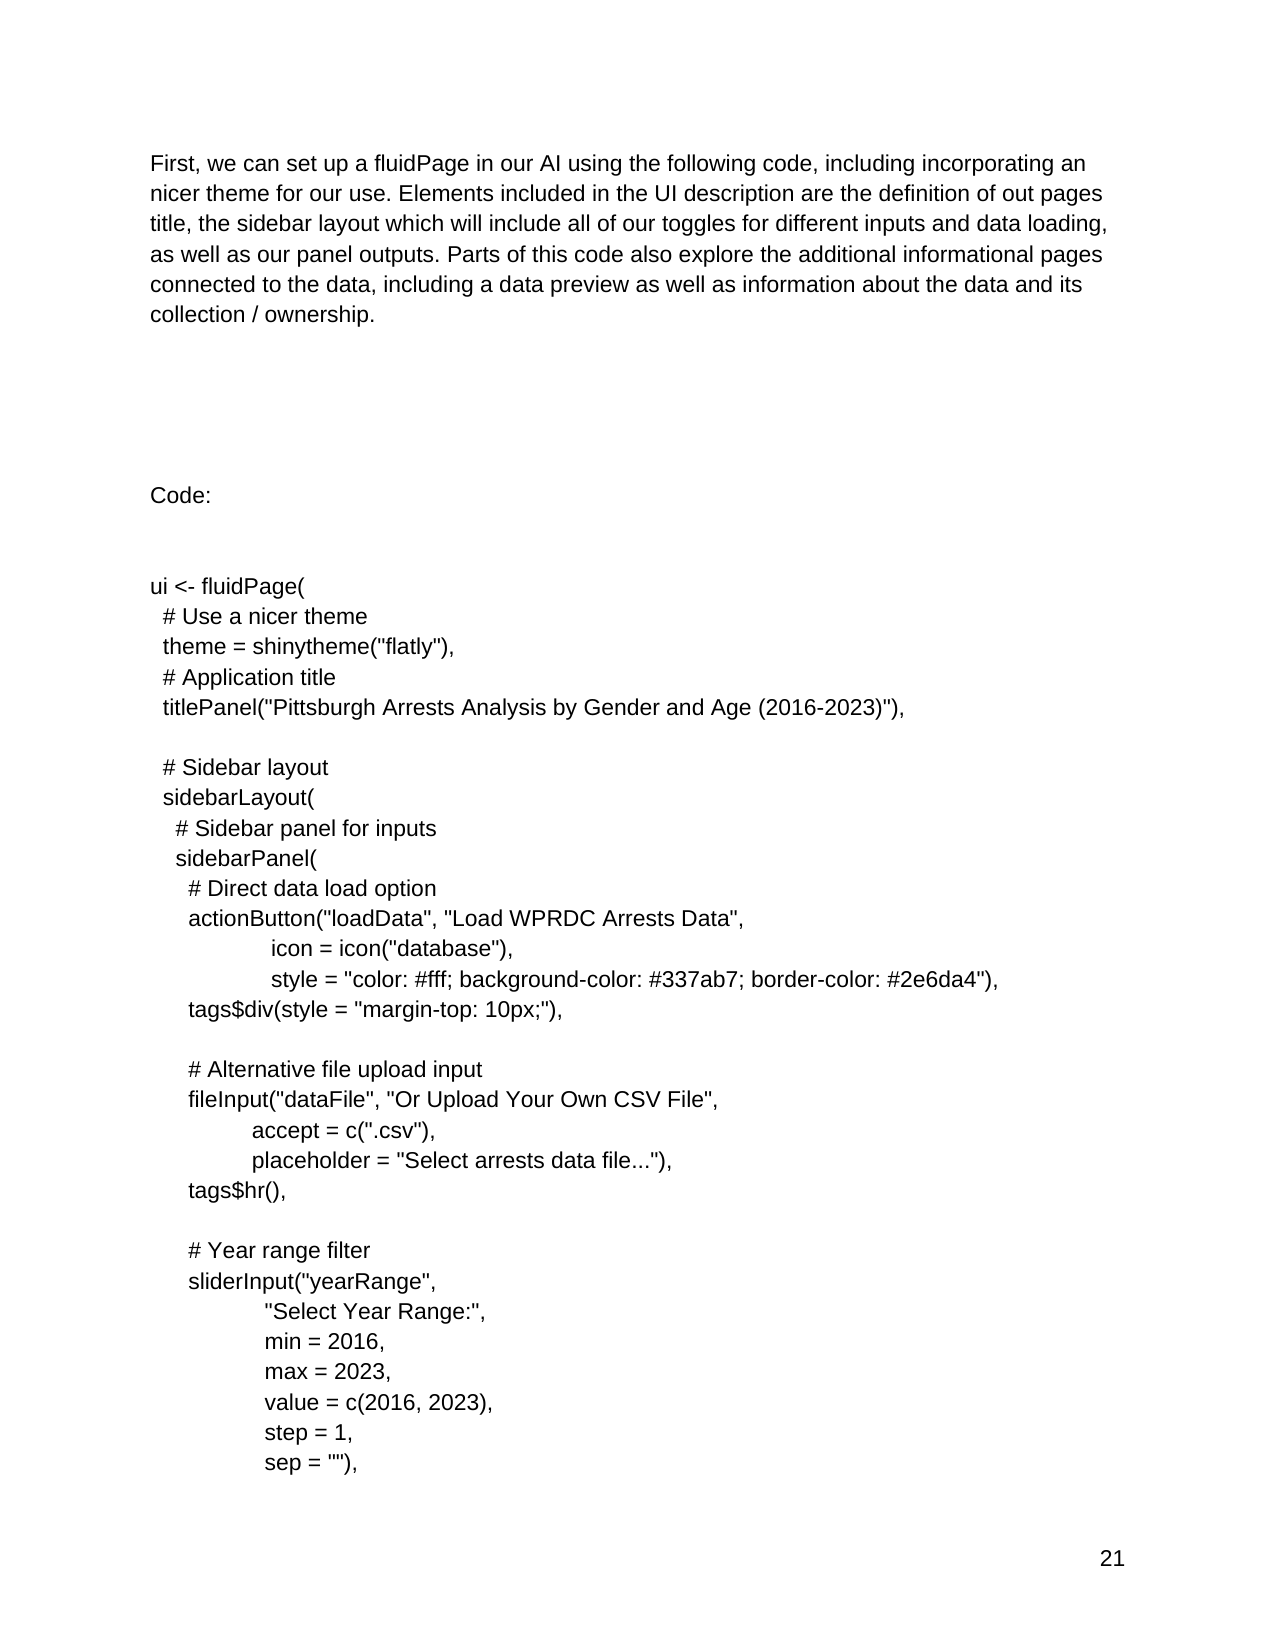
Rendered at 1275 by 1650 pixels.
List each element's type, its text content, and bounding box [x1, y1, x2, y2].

text # Sidebar panel for inputs [150, 814, 1125, 841]
text sidebarPanel( [150, 845, 1125, 871]
text # Use a nicer theme [150, 603, 1125, 629]
text # Sidebar layout [150, 754, 1125, 781]
text "Select Year Range:", [150, 1298, 1125, 1324]
text min = 2016, [150, 1328, 1125, 1354]
text placeholder = "Select arrests data file..."), [150, 1147, 1125, 1173]
text # Direct data load option [150, 875, 1125, 901]
text sidebarLayout( [150, 784, 1125, 811]
text style = "color: #fff; background-color: #337ab7; border-color: #2e6da4"), [150, 966, 1125, 992]
text actionButton("loadData", "Load WPRDC Arrests Data", [150, 905, 1125, 932]
text titlePanel("Pittsburgh Arrests Analysis by Gender and Age (2016-2023)"), [150, 694, 1125, 720]
text tags$hr(), [150, 1177, 1125, 1203]
text sliderInput("yearRange", [150, 1268, 1125, 1294]
text # Alternative file upload input [150, 1056, 1125, 1083]
text fileInput("dataFile", "Or Upload Your Own CSV File", [150, 1086, 1125, 1113]
text value = c(2016, 2023), [150, 1388, 1125, 1415]
text theme = shinytheme("flatly"), [150, 633, 1125, 660]
text # Application title [150, 663, 1125, 690]
text accept = c(".csv"), [150, 1117, 1125, 1143]
text Code: [150, 482, 1125, 509]
text # Year range filter [150, 1237, 1125, 1264]
text First, we can set up a fluidPage in our AI using the following code, including incorporating an nicer theme for our use. Elements included in the UI description are the definition of out pages title, the sidebar layout which will include all of our toggles for different inputs and data loading, as well as our panel outputs. Parts of this code also explore the additional informational pages connected to the data, including a data preview as well as information about the data and its collection / ownership. [150, 150, 1125, 327]
text tags$div(style = "margin-top: 10px;"), [150, 996, 1125, 1022]
text max = 2023, [150, 1358, 1125, 1385]
text step = 1, [150, 1419, 1125, 1445]
text icon = icon("database"), [150, 935, 1125, 962]
text sep = ""), [150, 1449, 1125, 1475]
text ui <- fluidPage( [150, 573, 1125, 599]
